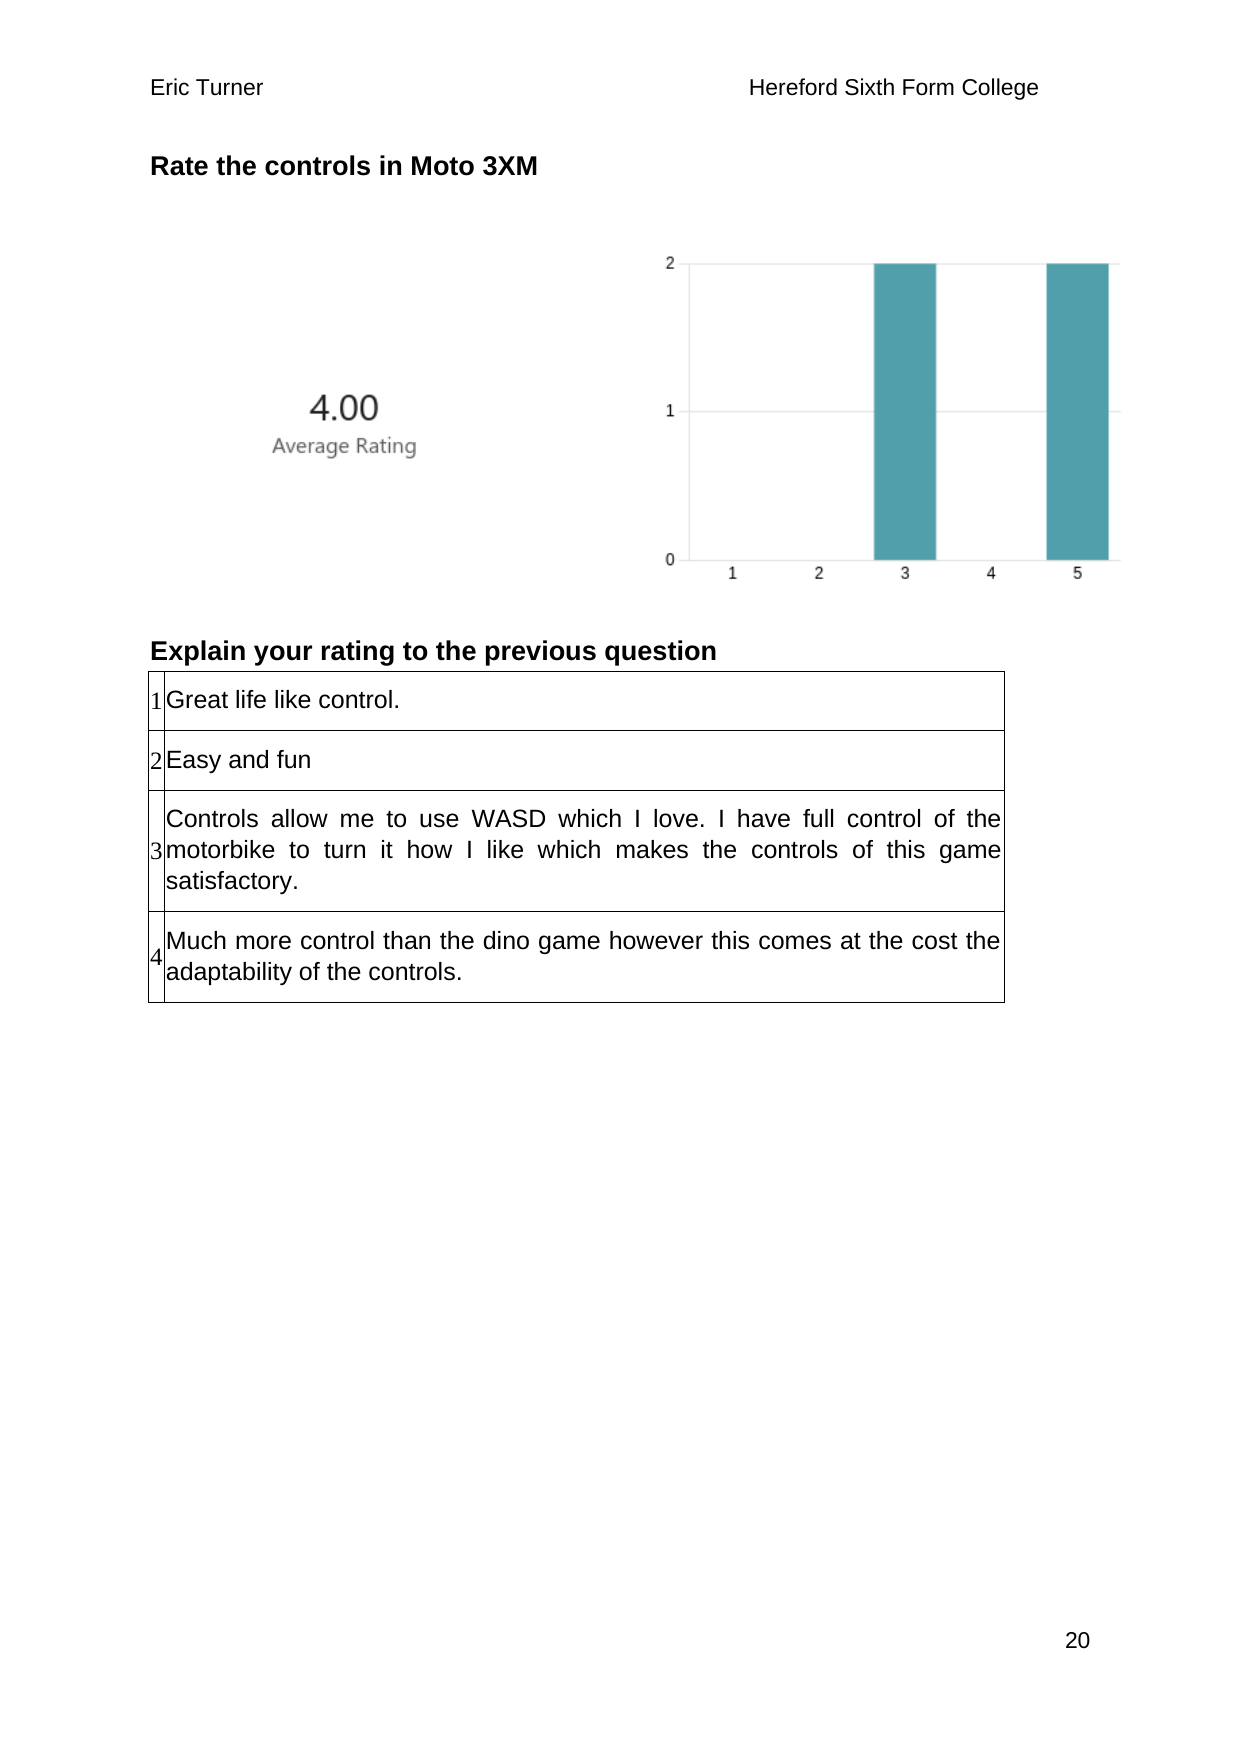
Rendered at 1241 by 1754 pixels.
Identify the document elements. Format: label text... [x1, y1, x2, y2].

table_cell Easy and fun [165, 731, 1004, 790]
table_header 1 [149, 672, 164, 730]
picture [150, 186, 1125, 598]
table_cell Much more control than the dino game however this comes at the cost the adaptability of the controls. [165, 912, 1004, 1002]
table_cell 2 [149, 731, 164, 790]
subtitle Rate the controls in Moto 3XM [150, 150, 1090, 181]
subtitle Explain your rating to the previous question [150, 635, 1090, 666]
table_header Great life like control. [165, 672, 1004, 730]
table_cell 3 [149, 791, 164, 911]
table_cell Controls allow me to use WASD which I love. I have full control of the motorbike to turn it how I like which makes the controls of this game satisfactory. [165, 791, 1004, 911]
table_cell 4 [149, 912, 164, 1002]
